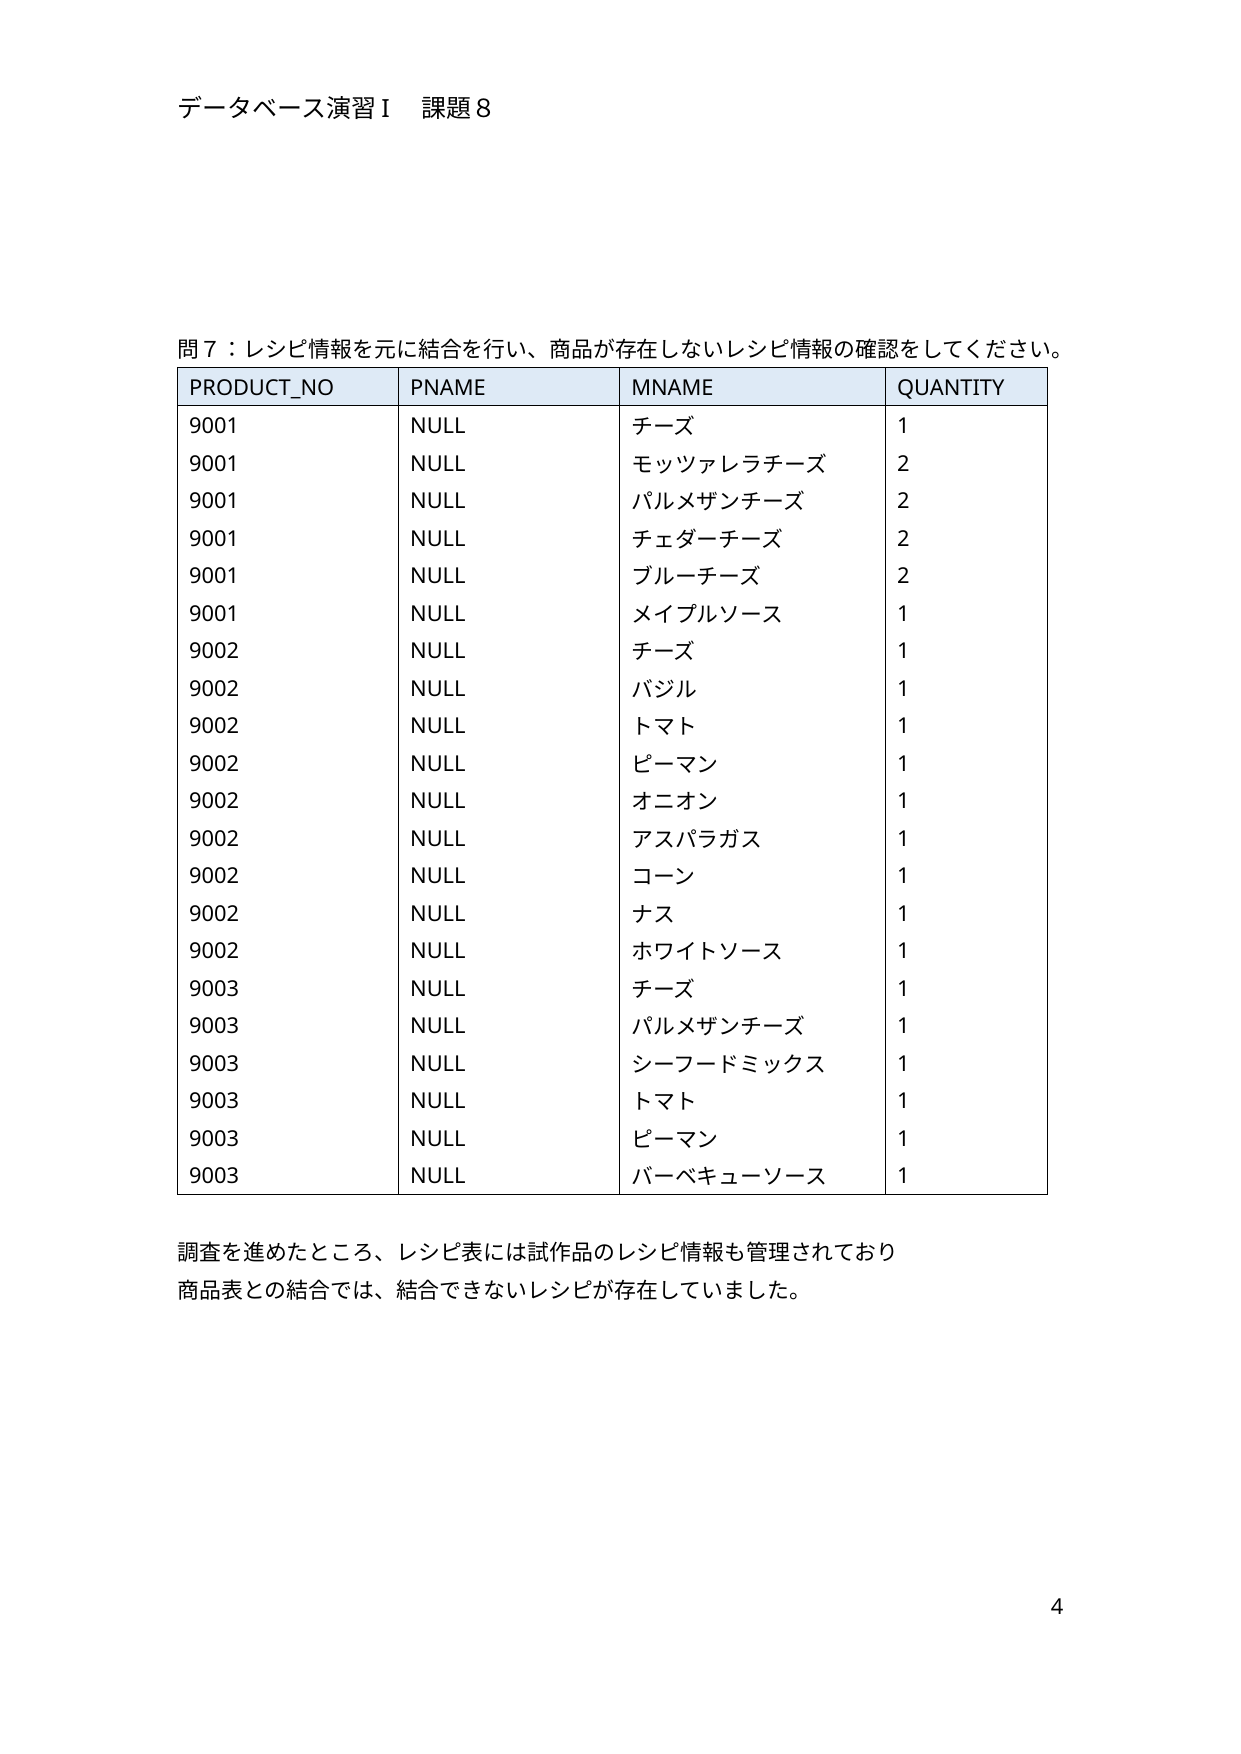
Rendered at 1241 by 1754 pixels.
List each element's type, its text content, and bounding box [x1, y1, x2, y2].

table_header PRODUCT_NO [178, 368, 398, 405]
table_cell 1 2 2 2 2 1 1 1 1 1 1 1 1 1 1 1 1 1 1 1 1 [886, 406, 1047, 1194]
table_cell 9001 9001 9001 9001 9001 9001 9002 9002 9002 9002 9002 9002 9002 9002 9002 9003 9003 9003 9003 9003 9003 [178, 406, 398, 1194]
text 問７：レシピ情報を元に結合を行い、商品が存在しないレシピ情報の確認をしてください。 [177, 329, 1063, 367]
table_cell NULL NULL NULL NULL NULL NULL NULL NULL NULL NULL NULL NULL NULL NULL NULL NULL NULL NULL NULL NULL NULL [399, 406, 619, 1194]
table_header PNAME [399, 368, 619, 405]
table_cell チーズ モッツァレラチーズ パルメザンチーズ チェダーチーズ ブルーチーズ メイプルソース チーズ バジル トマト ピーマン オニオン アスパラガス コーン ナス ホワイトソース チーズ パルメザンチーズ シーフードミックス トマト ピーマン バーベキューソース [620, 406, 885, 1194]
text 商品表との結合では、結合できないレシピが存在していました。 [177, 1270, 1063, 1307]
text 調査を進めたところ、レシピ表には試作品のレシピ情報も管理されており [177, 1232, 1063, 1270]
table_header MNAME [620, 368, 885, 405]
table_header QUANTITY [886, 368, 1047, 405]
